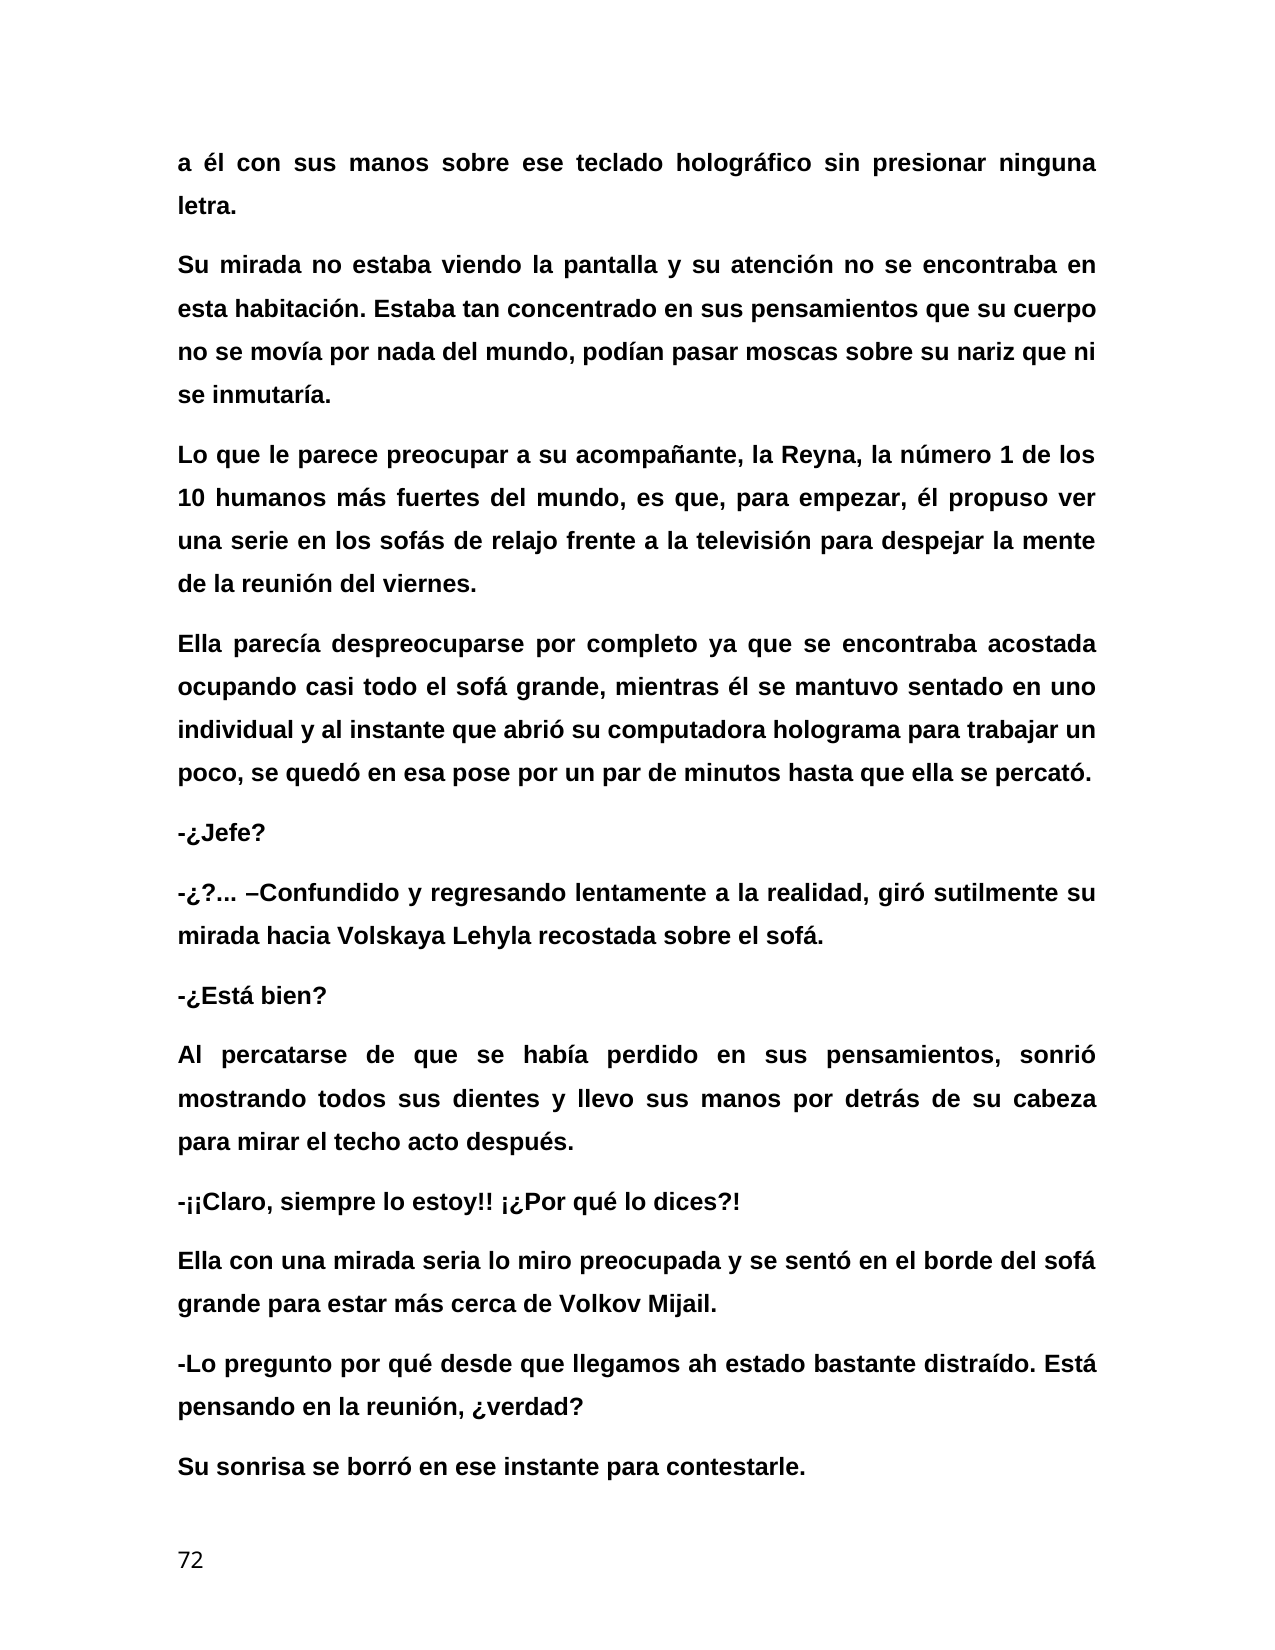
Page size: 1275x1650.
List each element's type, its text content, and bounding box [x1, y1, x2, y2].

text -¡¡Claro, siempre lo estoy!! ¡¿Por qué lo dices?! [177, 1187, 1098, 1215]
text Lo que le parece preocupar a su acompañante, la Reyna, la número 1 de los 10 humanos más fuertes del mundo, es que, para empezar, él propuso ver una serie en los sofás de relajo frente a la televisión para despejar la mente de la reunión del viernes. [177, 440, 1098, 598]
text Al percatarse de que se había perdido en sus pensamientos, sonrió mostrando todos sus dientes y llevo sus manos por detrás de su cabeza para mirar el techo acto después. [177, 1041, 1098, 1156]
text Su sonrisa se borró en ese instante para contestarle. [177, 1452, 1098, 1481]
text Su mirada no estaba viendo la pantalla y su atención no se encontraba en esta habitación. Estaba tan concentrado en sus pensamientos que su cuerpo no se movía por nada del mundo, podían pasar moscas sobre su nariz que ni se inmutaría. [177, 251, 1098, 409]
text Ella parecía despreocuparse por completo ya que se encontraba acostada ocupando casi todo el sofá grande, mientras él se mantuvo sentado en uno individual y al instante que abrió su computadora holograma para trabajar un poco, se quedó en esa pose por un par de minutos hasta que ella se percató. [177, 629, 1098, 787]
text -¿Está bien? [177, 981, 1098, 1009]
text -Lo pregunto por qué desde que llegamos ah estado bastante distraído. Está pensando en la reunión, ¿verdad? [177, 1349, 1098, 1421]
text Ella con una mirada seria lo miro preocupada y se sentó en el borde del sofá grande para estar más cerca de Volkov Mijail. [177, 1246, 1098, 1318]
text -¿?... –Confundido y regresando lentamente a la realidad, giró sutilmente su mirada hacia Volskaya Lehyla recostada sobre el sofá. [177, 878, 1098, 950]
text -¿Jefe? [177, 818, 1098, 847]
